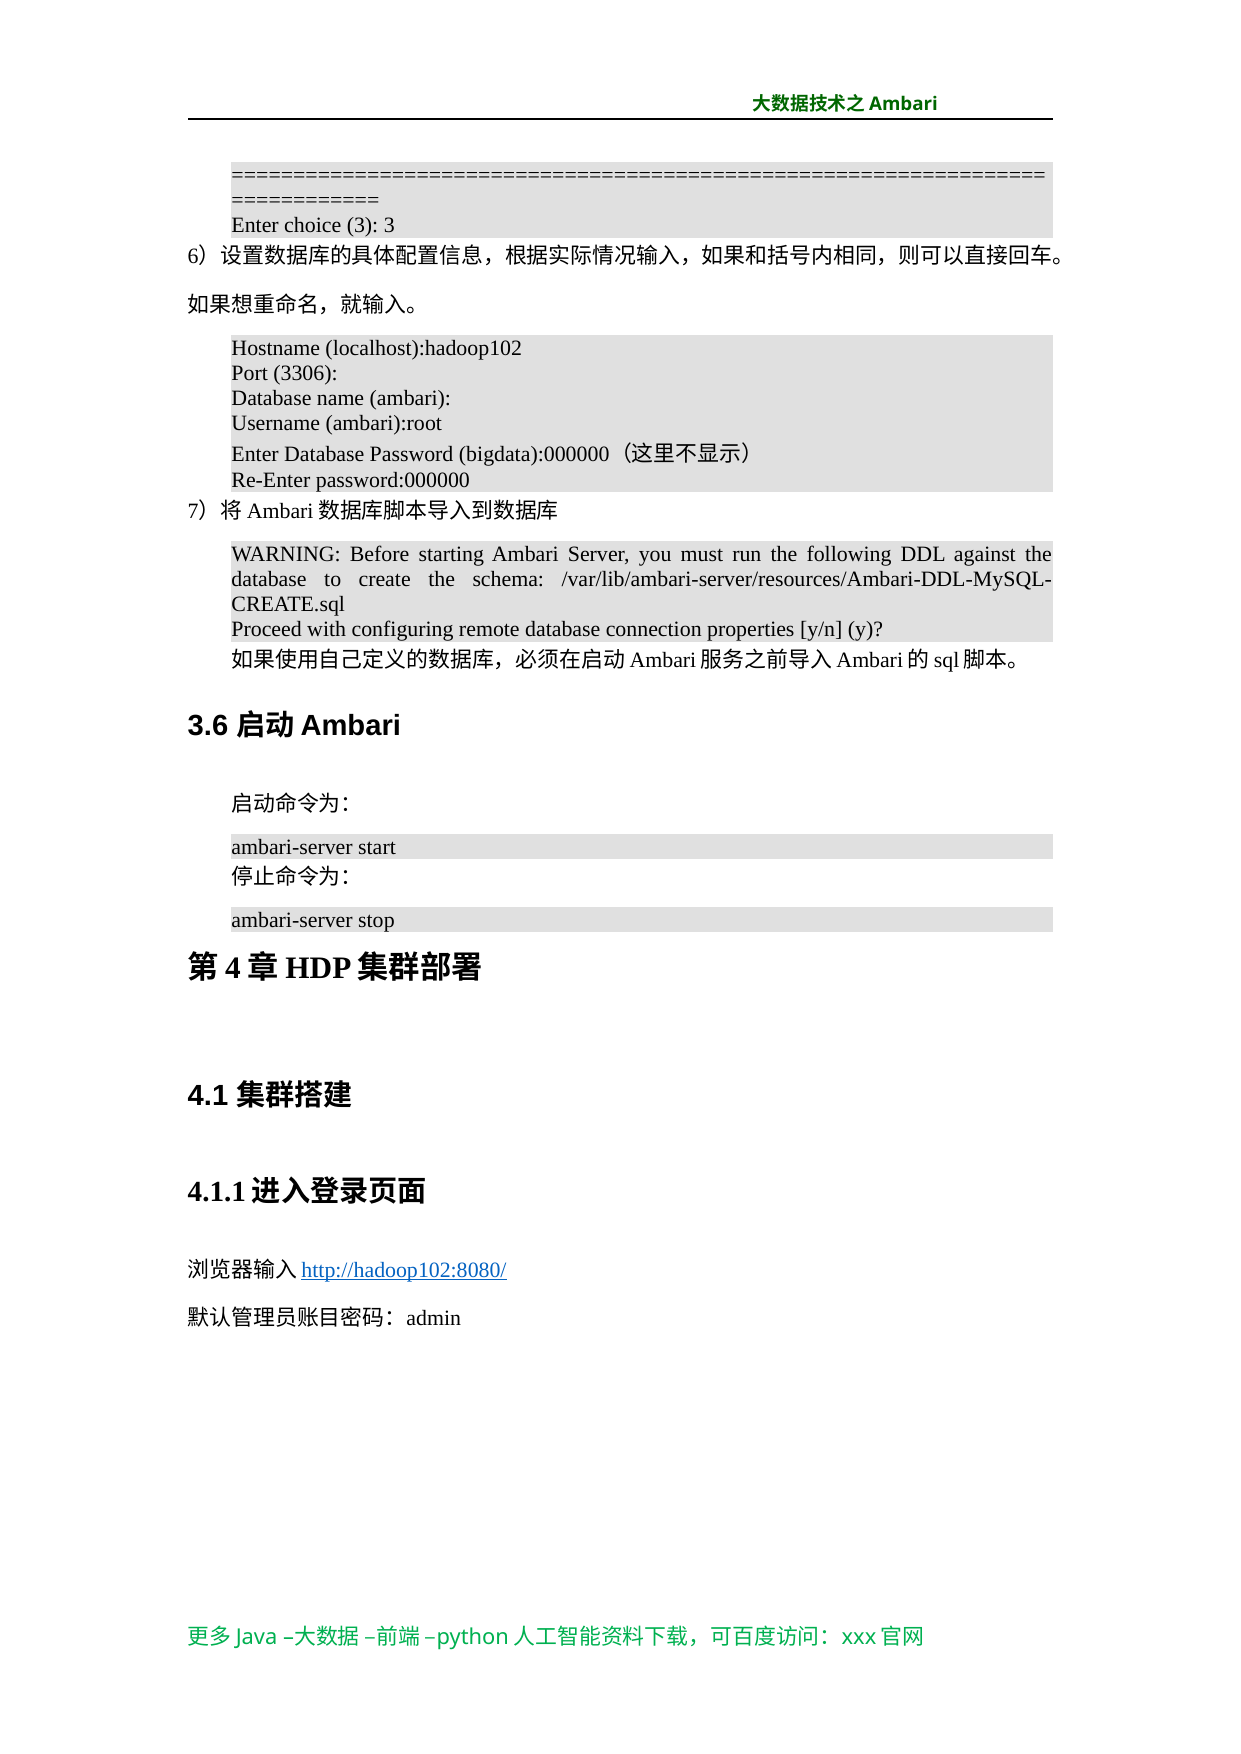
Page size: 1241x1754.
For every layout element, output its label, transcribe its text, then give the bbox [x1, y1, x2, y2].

text 4.1.1进入登录页面 [187, 1156, 1053, 1221]
text ============================================================================== [231, 162, 1053, 212]
text WARNING: Before starting Ambari Server, you must run the following DDL against the database to create the schema: /var/lib/ambari-server/resources/Ambari-DDL-MySQL-CREATE.sql [231, 541, 1053, 616]
text Proceed with configuring remote database connection properties [y/n] (y)? [231, 616, 1053, 642]
text Re-Enter password:000000 [231, 467, 1053, 492]
text Hostname (localhost):hadoop102 [231, 335, 1053, 360]
text Enter choice (3): 3 [231, 212, 1053, 238]
text 启动命令为： [187, 785, 1053, 818]
text 4.1 集群搭建 [187, 1061, 1053, 1126]
text Username (ambari):root [231, 410, 1053, 436]
text 6）设置数据库的具体配置信息，根据实际情况输入，如果和括号内相同，则可以直接回车。如果想重命名，就输入。 [187, 238, 1053, 319]
text 第4章 HDP集群部署 [187, 932, 1053, 997]
text Database name (ambari): [231, 385, 1053, 410]
text Enter Database Password (bigdata):000000（这里不显示） [231, 436, 1053, 467]
text 3.6 启动Ambari [187, 690, 1053, 755]
text 停止命令为： [187, 859, 1053, 891]
text 默认管理员账目密码：admin [187, 1300, 1053, 1332]
text 如果使用自己定义的数据库，必须在启动Ambari服务之前导入Ambari的sql脚本。 [187, 642, 1053, 674]
text ambari-server start [231, 834, 1053, 859]
text 浏览器输入http://hadoop102:8080/ [187, 1251, 1053, 1284]
text Port (3306): [231, 360, 1053, 385]
text 7）将Ambari数据库脚本导入到数据库 [187, 492, 1053, 525]
text ambari-server stop [231, 907, 1053, 932]
